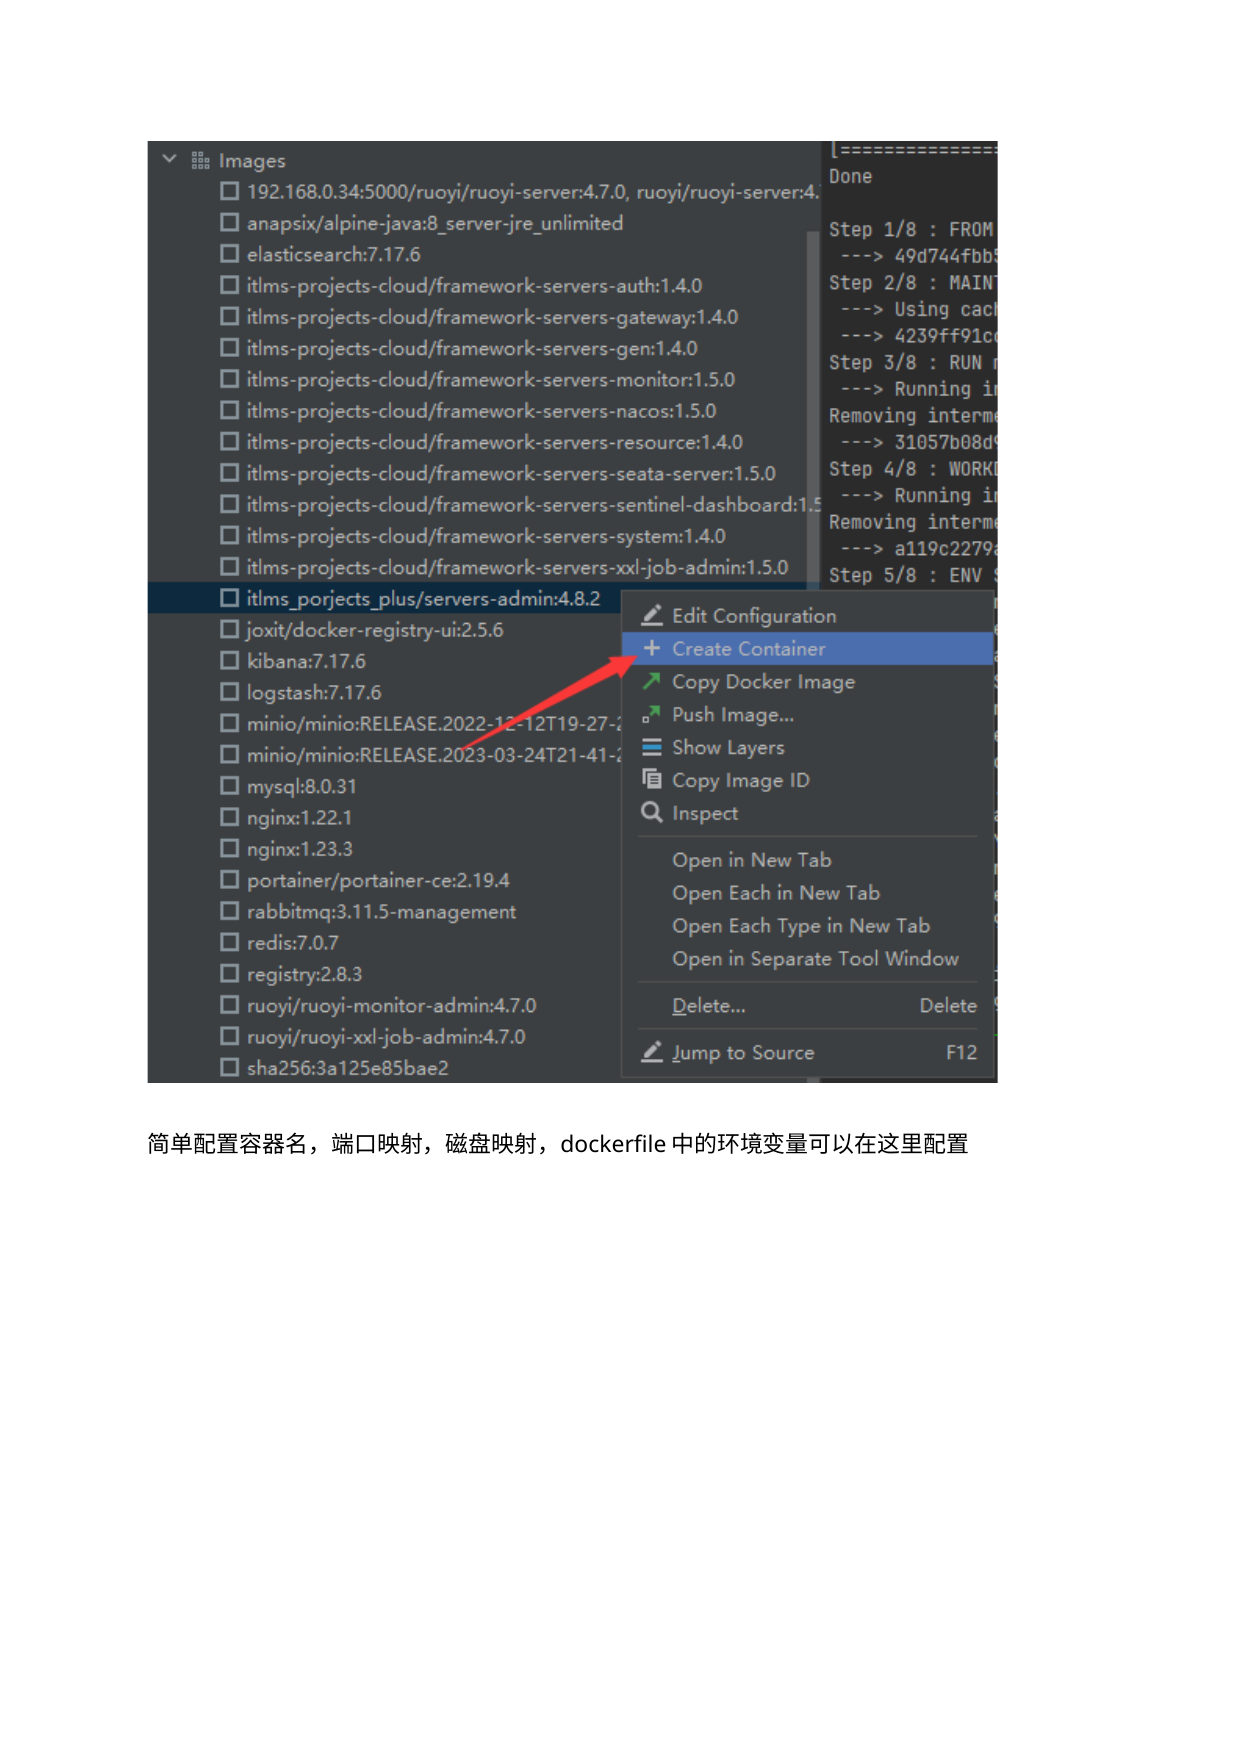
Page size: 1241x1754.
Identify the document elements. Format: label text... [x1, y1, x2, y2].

text 简单配置容器名，端口映射，磁盘映射，dockerfile中的环境变量可以在这里配置 [148, 1126, 1093, 1159]
picture [147, 141, 998, 1083]
